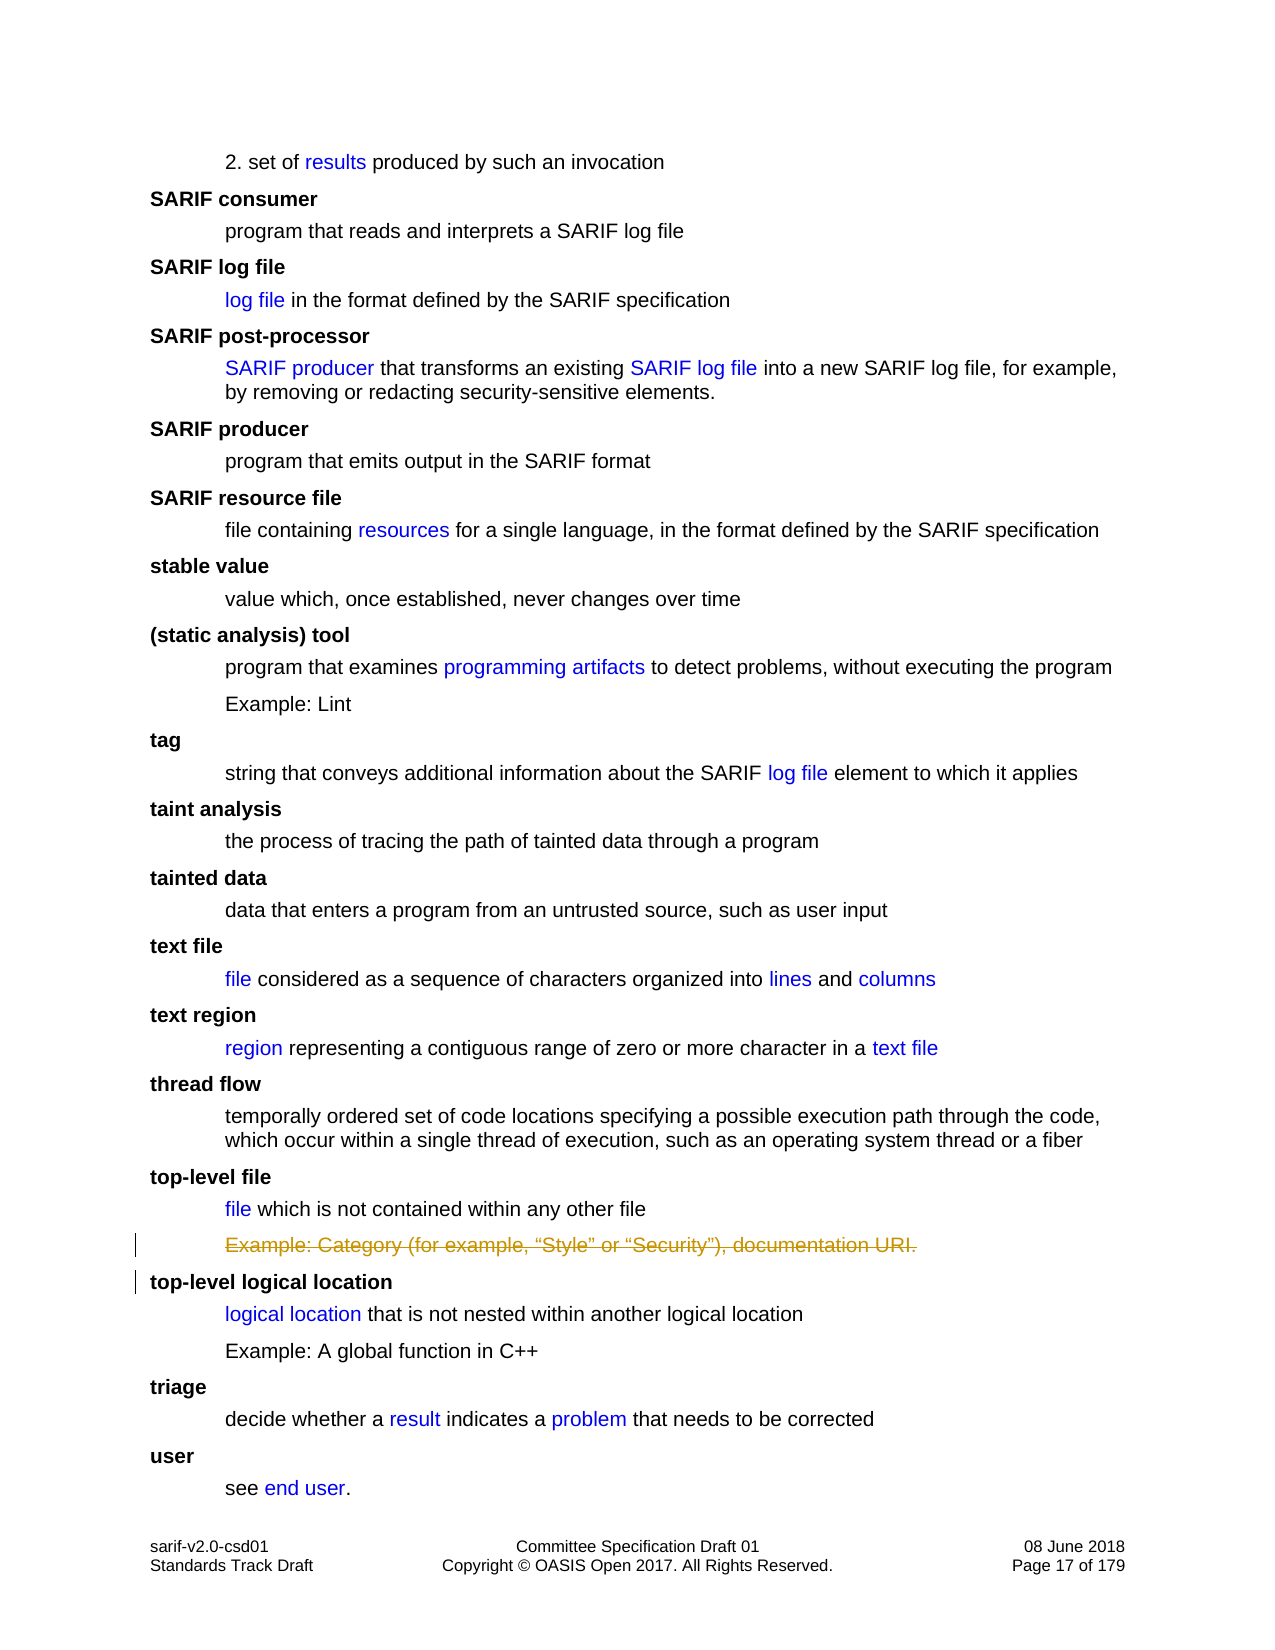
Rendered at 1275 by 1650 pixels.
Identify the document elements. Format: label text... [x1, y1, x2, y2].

text logical location that is not nested within another logical location [225, 1302, 1125, 1326]
text region representing a contiguous range of zero or more character in a text file [225, 1035, 1125, 1059]
text program that examines programming artifacts to detect problems, without executing the program [225, 655, 1125, 679]
text taint analysis [150, 797, 825, 821]
text file which is not contained within any other file [225, 1197, 1125, 1221]
text triage [150, 1375, 825, 1399]
text log file in the format defined by the SARIF specification [225, 287, 1125, 311]
text decide whether a result indicates a problem that needs to be corrected [225, 1407, 1125, 1431]
text tag [150, 728, 825, 752]
text data that enters a program from an untrusted source, such as user input [225, 898, 1125, 922]
text string that conveys additional information about the SARIF log file element to which it applies [225, 760, 1125, 784]
text 2. set of results produced by such an invocation [225, 150, 1125, 174]
text text region [150, 1003, 825, 1027]
text the process of tracing the path of tainted data through a program [225, 829, 1125, 853]
text Example: Lint [225, 692, 1050, 716]
text SARIF resource file [150, 485, 825, 509]
text SARIF log file [150, 255, 825, 279]
text stable value [150, 554, 825, 578]
text top-level file [150, 1164, 825, 1188]
text SARIF consumer [150, 186, 825, 210]
text value which, once established, never changes over time [225, 586, 1125, 610]
text file considered as a sequence of characters organized into lines and columns [225, 967, 1125, 991]
text temporally ordered set of code locations specifying a possible execution path through the code, which occur within a single thread of execution, such as an operating system thread or a fiber [225, 1104, 1125, 1152]
text SARIF post-processor [150, 324, 825, 348]
text tainted data [150, 866, 825, 889]
text Example: A global function in C++ [225, 1338, 1050, 1362]
text program that emits output in the SARIF format [225, 449, 1125, 473]
text see end user. [225, 1476, 1125, 1500]
text SARIF producer [150, 417, 825, 441]
text text file [150, 934, 825, 958]
text program that reads and interprets a SARIF log file [225, 219, 1125, 243]
text file containing resources for a single language, in the format defined by the SARIF specification [225, 518, 1125, 542]
text thread flow [150, 1072, 825, 1096]
text user [150, 1444, 825, 1468]
text top-level logical location [150, 1270, 825, 1294]
text (static analysis) tool [150, 623, 825, 647]
